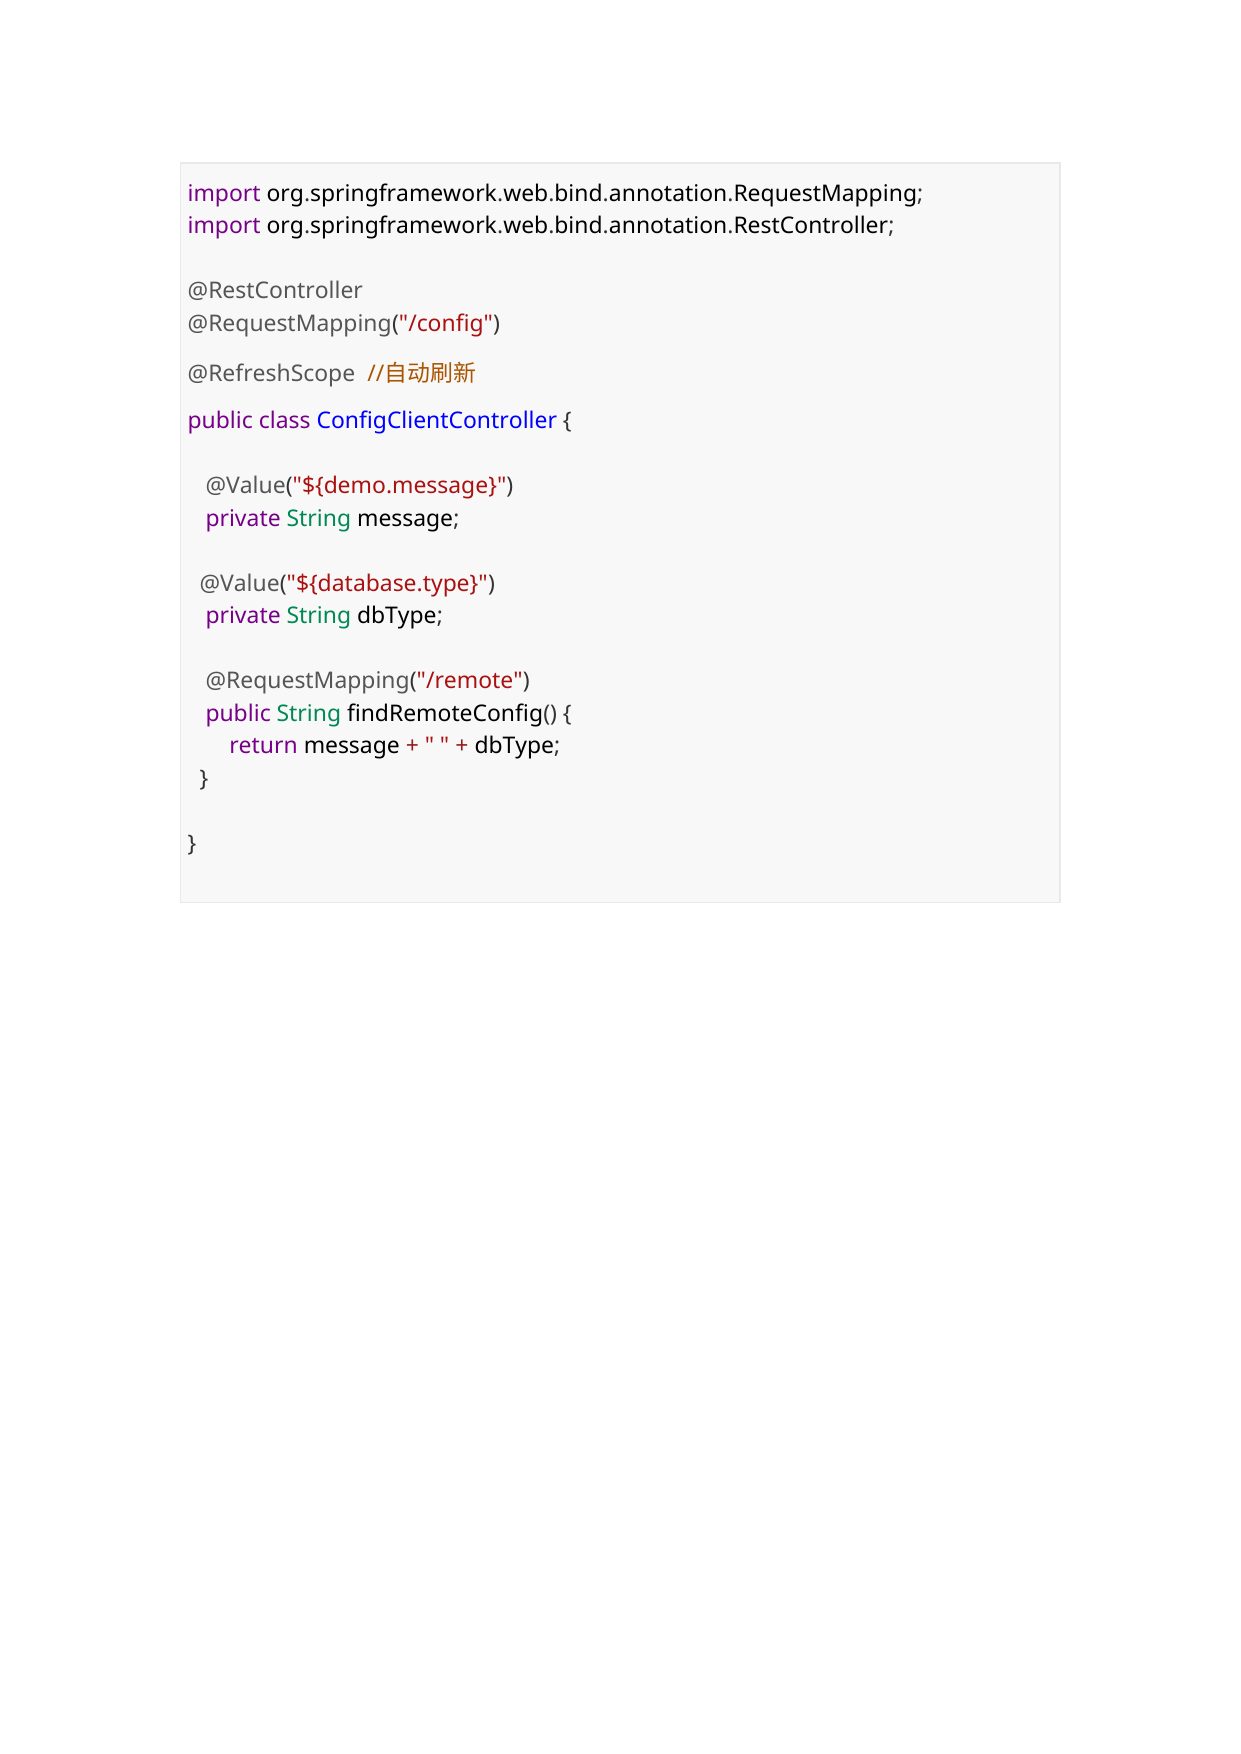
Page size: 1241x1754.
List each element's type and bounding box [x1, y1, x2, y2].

text [181, 164, 1059, 902]
